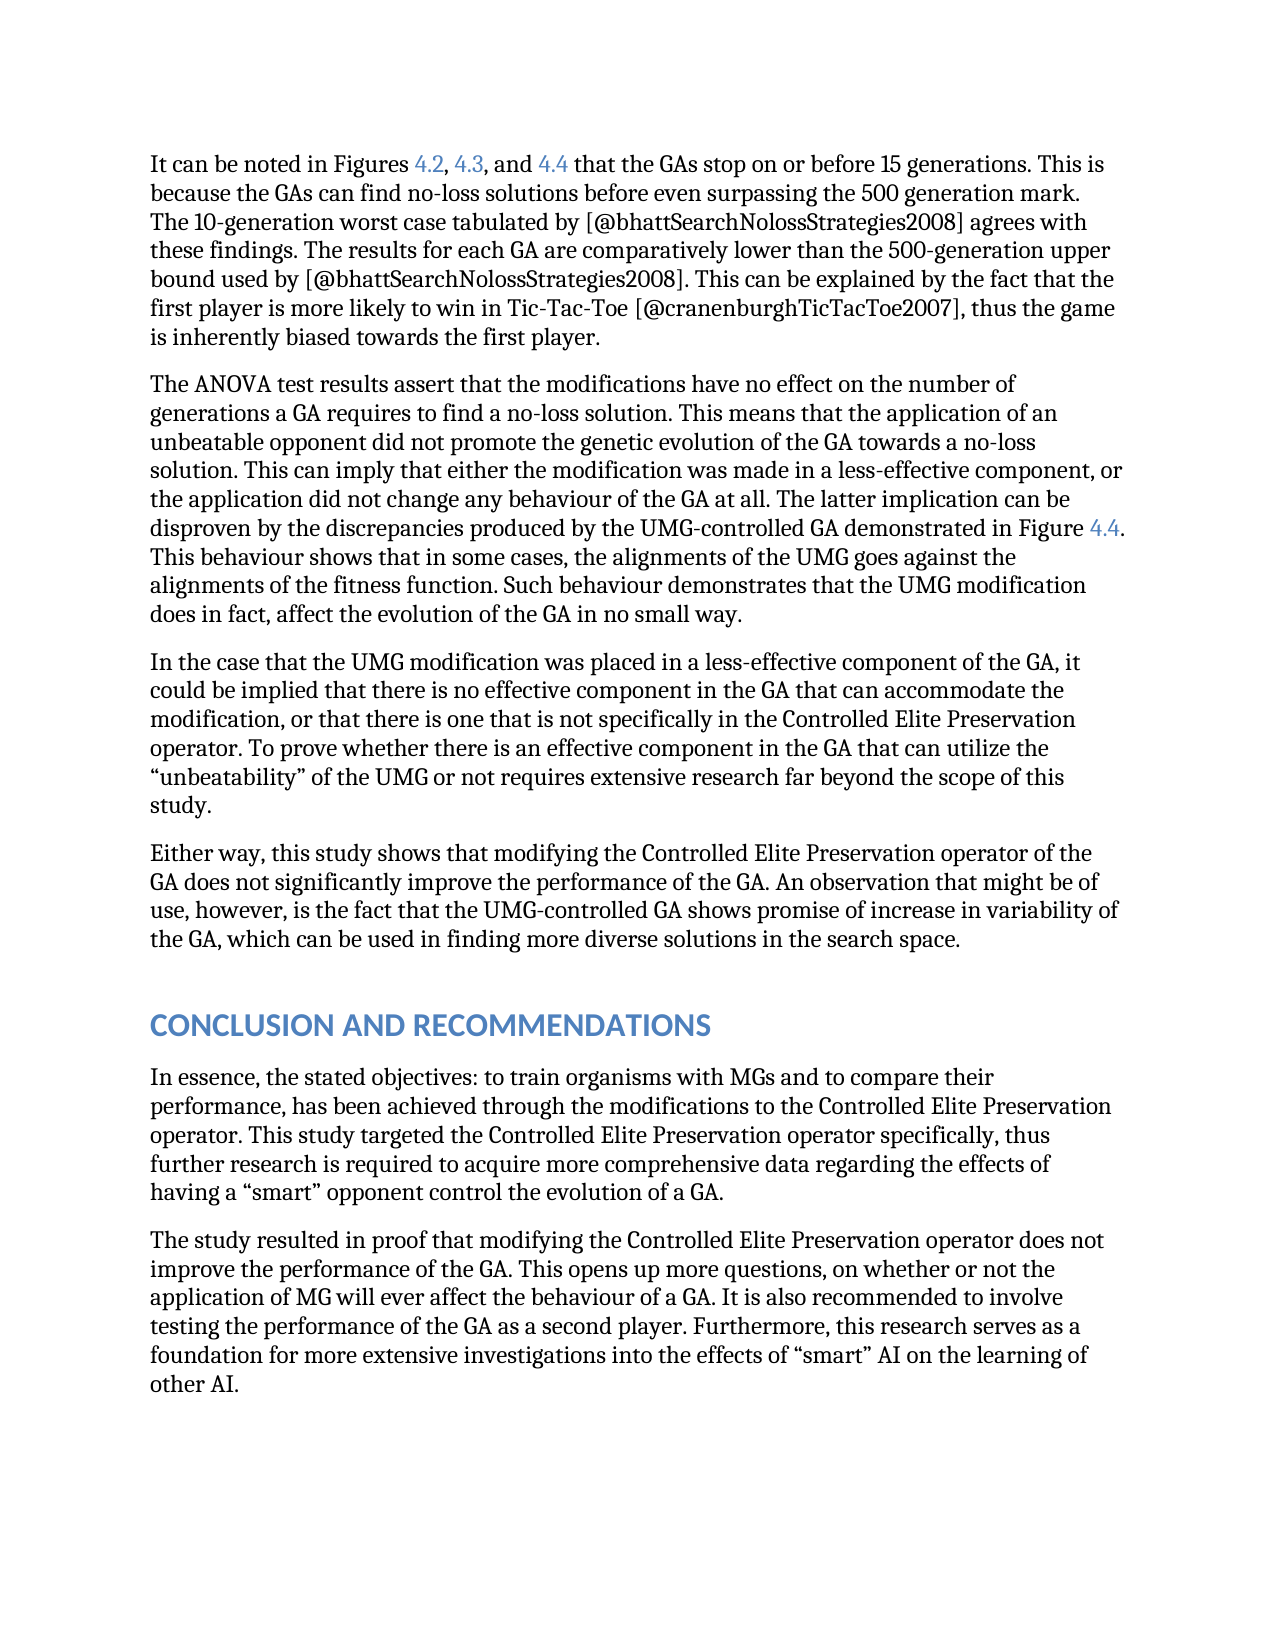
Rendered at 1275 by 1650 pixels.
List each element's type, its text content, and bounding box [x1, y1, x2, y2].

text In the case that the UMG modification was placed in a less-effective component of the GA, it could be implied that there is no effective component in the GA that can accommodate the modification, or that there is one that is not specifically in the Controlled Elite Preservation operator. To prove whether there is an effective component in the GA that can utilize the “unbeatability” of the UMG or not requires extensive research far beyond the scope of this study. [150, 647, 1125, 820]
text It can be noted in Figures 4.2, 4.3, and 4.4 that the GAs stop on or before 15 generations. This is because the GAs can find no-loss solutions before even surpassing the 500 generation mark. The 10-generation worst case tabulated by [@bhattSearchNolossStrategies2008] agrees with these findings. The results for each GA are comparatively lower than the 500-generation upper bound used by [@bhattSearchNolossStrategies2008]. This can be explained by the fact that the first player is more likely to win in Tic-Tac-Toe [@cranenburghTicTacToe2007], thus the game is inherently biased towards the first player. [150, 150, 1125, 351]
text In essence, the stated objectives: to train organisms with MGs and to compare their performance, has been achieved through the modifications to the Controlled Elite Preservation operator. This study targeted the Controlled Elite Preservation operator specifically, thus further research is required to acquire more comprehensive data regarding the effects of having a “smart” opponent control the evolution of a GA. [150, 1063, 1125, 1207]
text The ANOVA test results assert that the modifications have no effect on the number of generations a GA requires to find a no-loss solution. This means that the application of an unbeatable opponent did not promote the genetic evolution of the GA towards a no-loss solution. This can imply that either the modification was made in a less-effective component, or the application did not change any behaviour of the GA at all. The latter implication can be disproven by the discrepancies produced by the UMG-controlled GA demonstrated in Figure 4.4. This behaviour shows that in some cases, the alignments of the UMG goes against the alignments of the fitness function. Such behaviour demonstrates that the UMG modification does in fact, affect the evolution of the GA in no small way. [150, 370, 1125, 629]
subtitle CONCLUSION AND RECOMMENDATIONS [150, 1004, 1125, 1044]
text Either way, this study shows that modifying the Controlled Elite Preservation operator of the GA does not significantly improve the performance of the GA. An observation that might be of use, however, is the fact that the UMG-controlled GA shows promise of increase in variability of the GA, which can be used in finding more diverse solutions in the search space. [150, 839, 1125, 954]
text The study resulted in proof that modifying the Controlled Elite Preservation operator does not improve the performance of the GA. This opens up more questions, on whether or not the application of MG will ever affect the behaviour of a GA. It is also recommended to involve testing the performance of the GA as a second player. Furthermore, this research serves as a foundation for more extensive investigations into the effects of “smart” AI on the learning of other AI. [150, 1226, 1125, 1398]
